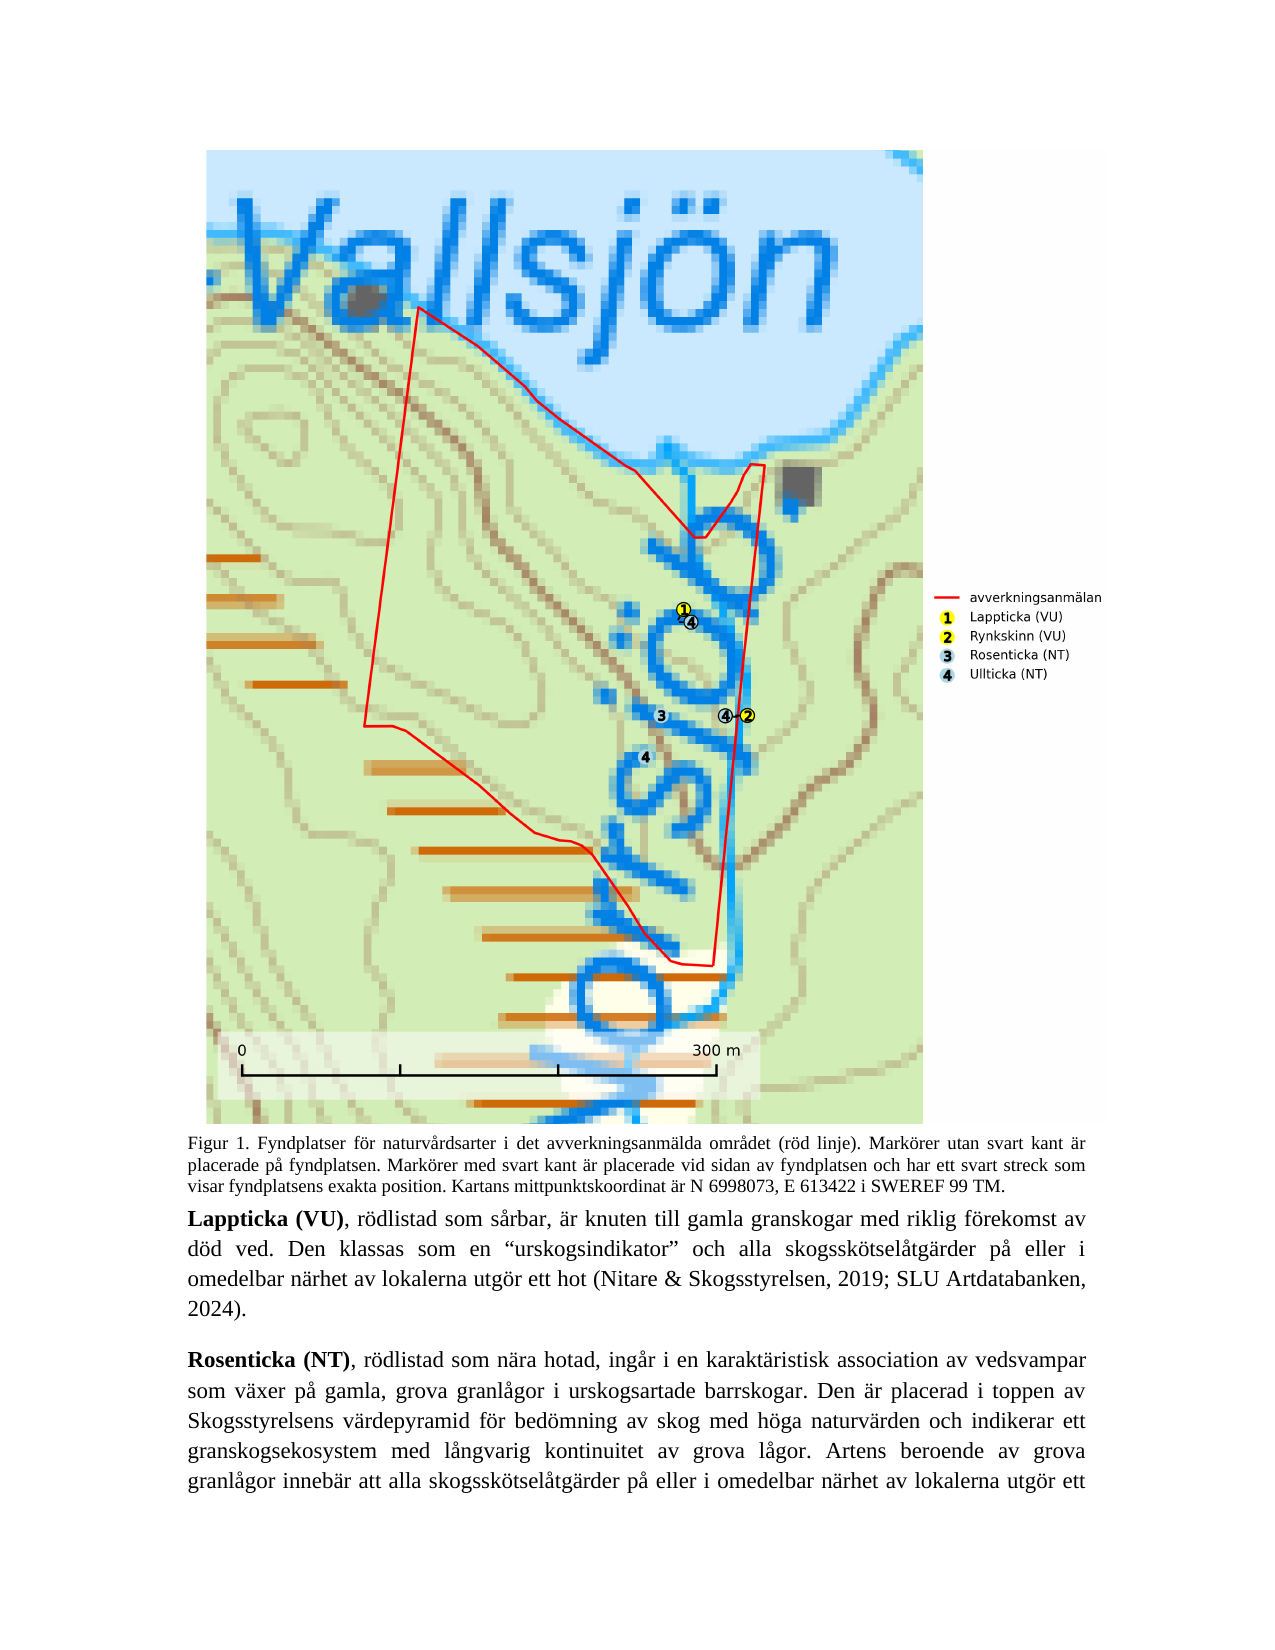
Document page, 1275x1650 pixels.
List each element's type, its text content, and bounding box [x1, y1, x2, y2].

text Figur 1. Fyndplatser för naturvårdsarter i det avverkningsanmälda området (röd linje). Markörer utan svart kant är placerade på fyndplatsen. Markörer med svart kant är placerade vid sidan av fyndplatsen och har ett svart streck som visar fyndplatsens exakta position. Kartans mittpunktskoordinat är N 6998073, E 613422 i SWEREF 99 TM. [187, 1132, 1087, 1197]
picture [206, 150, 1107, 1124]
text Lappticka (VU), rödlistad som sårbar, är knuten till gamla granskogar med riklig förekomst av död ved. Den klassas som en “urskogsindikator” och alla skogsskötselåtgärder på eller i omedelbar närhet av lokalerna utgör ett hot (Nitare & Skogsstyrelsen, 2019; SLU Artdatabanken, 2024). [187, 1205, 1087, 1322]
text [187, 1347, 1087, 1494]
